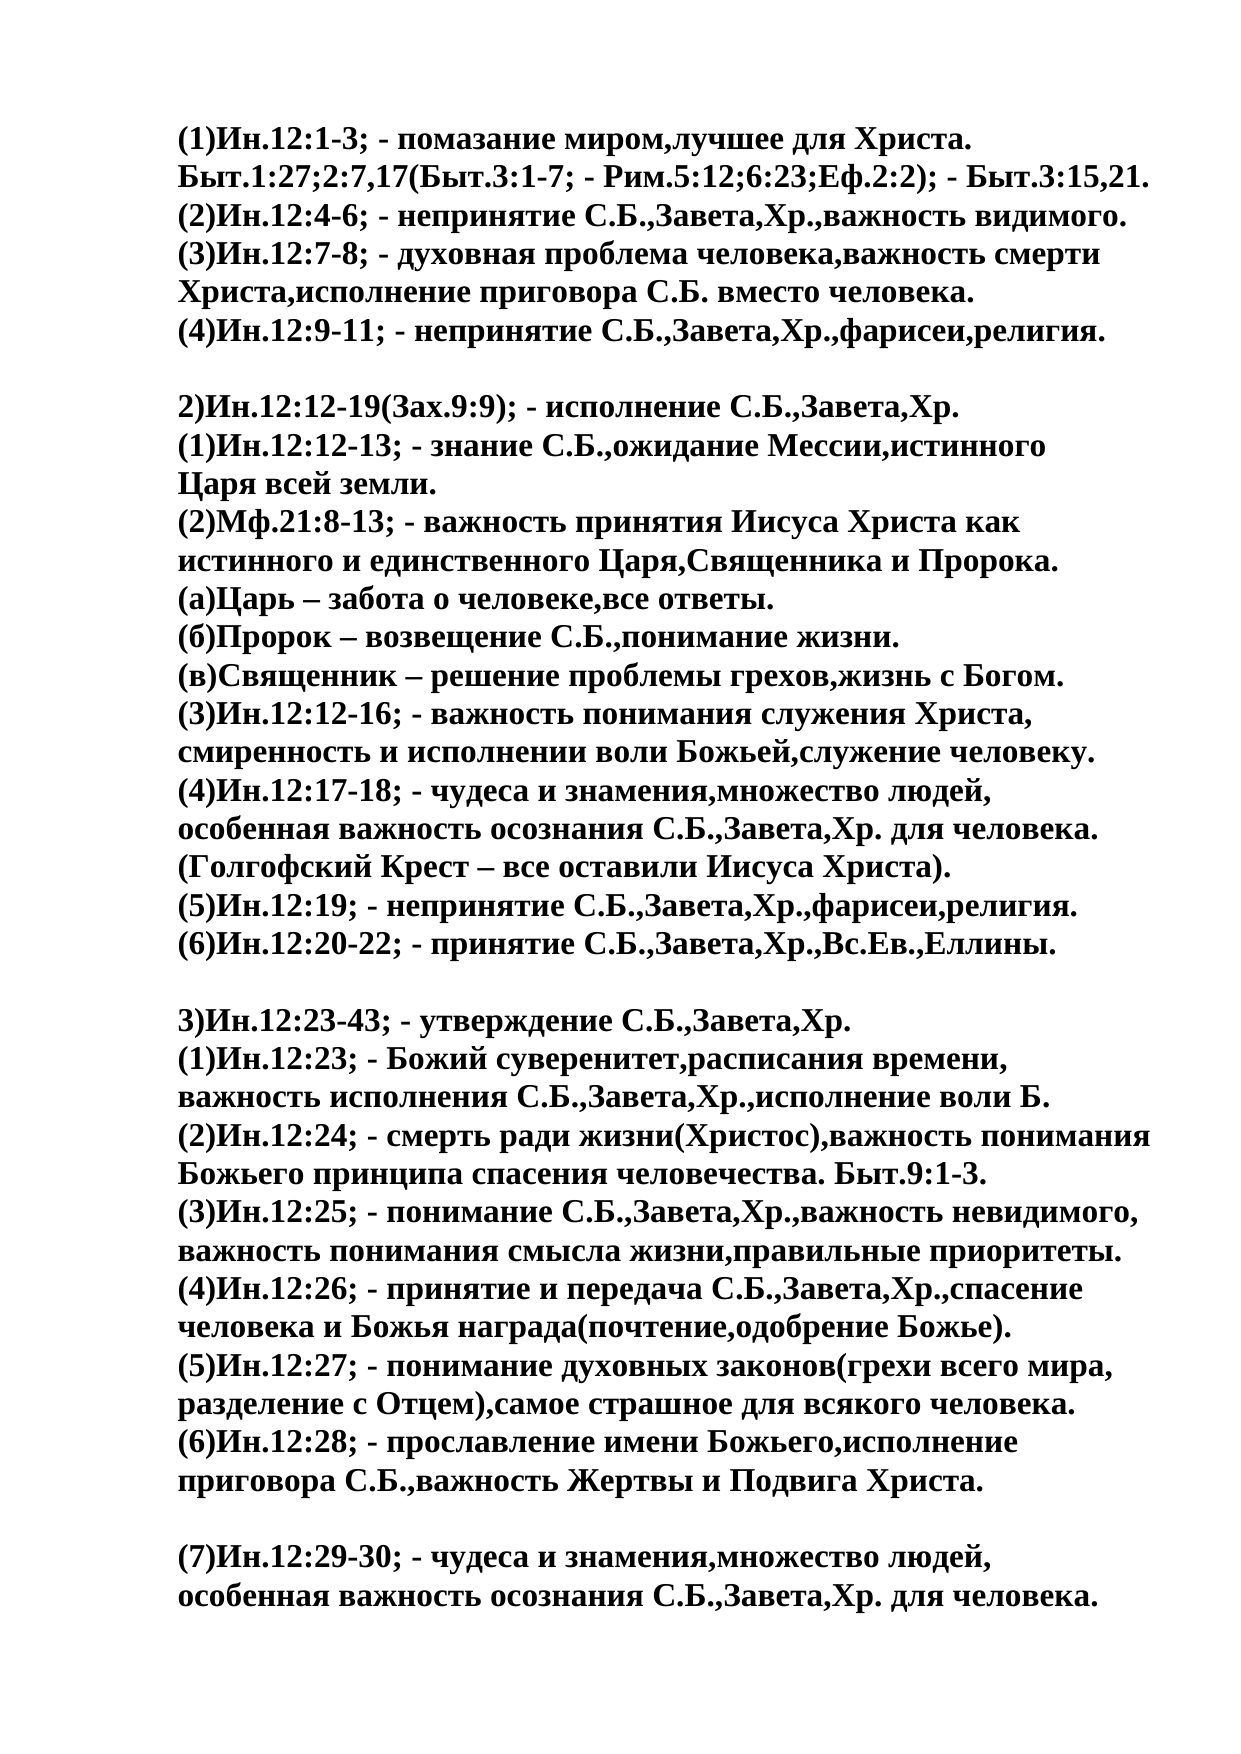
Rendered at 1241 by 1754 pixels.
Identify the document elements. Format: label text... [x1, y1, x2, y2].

text Царя всей земли. [177, 463, 1152, 501]
text человека и Божья награда(почтение,одобрение Божье). [177, 1306, 1152, 1345]
text 3)Ин.12:23-43; - утверждение С.Б.,Завета,Хр. [177, 1000, 1152, 1038]
text (2)Ин.12:24; - смерть ради жизни(Христос),важность понимания [177, 1115, 1152, 1153]
text (1)Ин.12:23; - Божий суверенитет,расписания времени, [177, 1038, 1152, 1076]
text 2)Ин.12:12-19(Зах.9:9); - исполнение С.Б.,Завета,Хр. [177, 386, 1152, 425]
text (5)Ин.12:19; - непринятие С.Б.,Завета,Хр.,фарисеи,религия. [177, 885, 1152, 923]
text (2)Ин.12:4-6; - непринятие С.Б.,Завета,Хр.,важность видимого. [177, 195, 1152, 233]
text (6)Ин.12:28; - прославление имени Божьего,исполнение [177, 1421, 1152, 1460]
text Христа,исполнение приговора С.Б. вместо человека. [177, 271, 1152, 310]
text особенная важность осознания С.Б.,Завета,Хр. для человека. [177, 1575, 1152, 1613]
text (1)Ин.12:12-13; - знание С.Б.,ожидание Мессии,истинного [177, 425, 1152, 463]
text (5)Ин.12:27; - понимание духовных законов(грехи всего мира, [177, 1345, 1152, 1383]
text (3)Ин.12:25; - понимание С.Б.,Завета,Хр.,важность невидимого, [177, 1191, 1152, 1230]
text (4)Ин.12:17-18; - чудеса и знамения,множество людей, [177, 770, 1152, 808]
text важность исполнения С.Б.,Завета,Хр.,исполнение воли Б. [177, 1076, 1152, 1115]
text (Голгофский Крест – все оставили Иисуса Христа). [177, 846, 1152, 885]
text приговора С.Б.,важность Жертвы и Подвига Христа. [177, 1460, 1152, 1498]
text (3)Ин.12:12-16; - важность понимания служения Христа, смиренность и исполнении воли Божьей,служение человеку. [177, 693, 1152, 770]
text Божьего принципа спасения человечества. Быт.9:1-3. [177, 1153, 1152, 1191]
text (7)Ин.12:29-30; - чудеса и знамения,множество людей, [177, 1536, 1152, 1575]
text (3)Ин.12:7-8; - духовная проблема человека,важность смерти [177, 233, 1152, 271]
text (4)Ин.12:26; - принятие и передача С.Б.,Завета,Хр.,спасение [177, 1268, 1152, 1306]
text разделение с Отцем),самое страшное для всякого человека. [177, 1383, 1152, 1421]
text (б)Пророк – возвещение С.Б.,понимание жизни. [177, 616, 1152, 655]
text (а)Царь – забота о человеке,все ответы. [177, 578, 1152, 616]
text (4)Ин.12:9-11; - непринятие С.Б.,Завета,Хр.,фарисеи,религия. [177, 310, 1152, 348]
text (6)Ин.12:20-22; - принятие С.Б.,Завета,Хр.,Вс.Ев.,Еллины. [177, 923, 1152, 961]
text важность понимания смысла жизни,правильные приоритеты. [177, 1230, 1152, 1268]
text (1)Ин.12:1-3; - помазание миром,лучшее для Христа. [177, 118, 1152, 156]
text особенная важность осознания С.Б.,Завета,Хр. для человека. [177, 808, 1152, 846]
text (в)Священник – решение проблемы грехов,жизнь с Богом. [177, 655, 1152, 693]
text Быт.1:27;2:7,17(Быт.3:1-7; - Рим.5:12;6:23;Еф.2:2); - Быт.3:15,21. [177, 156, 1152, 195]
text (2)Мф.21:8-13; - важность принятия Иисуса Христа как истинного и единственного Царя,Священника и Пророка. [177, 501, 1152, 578]
